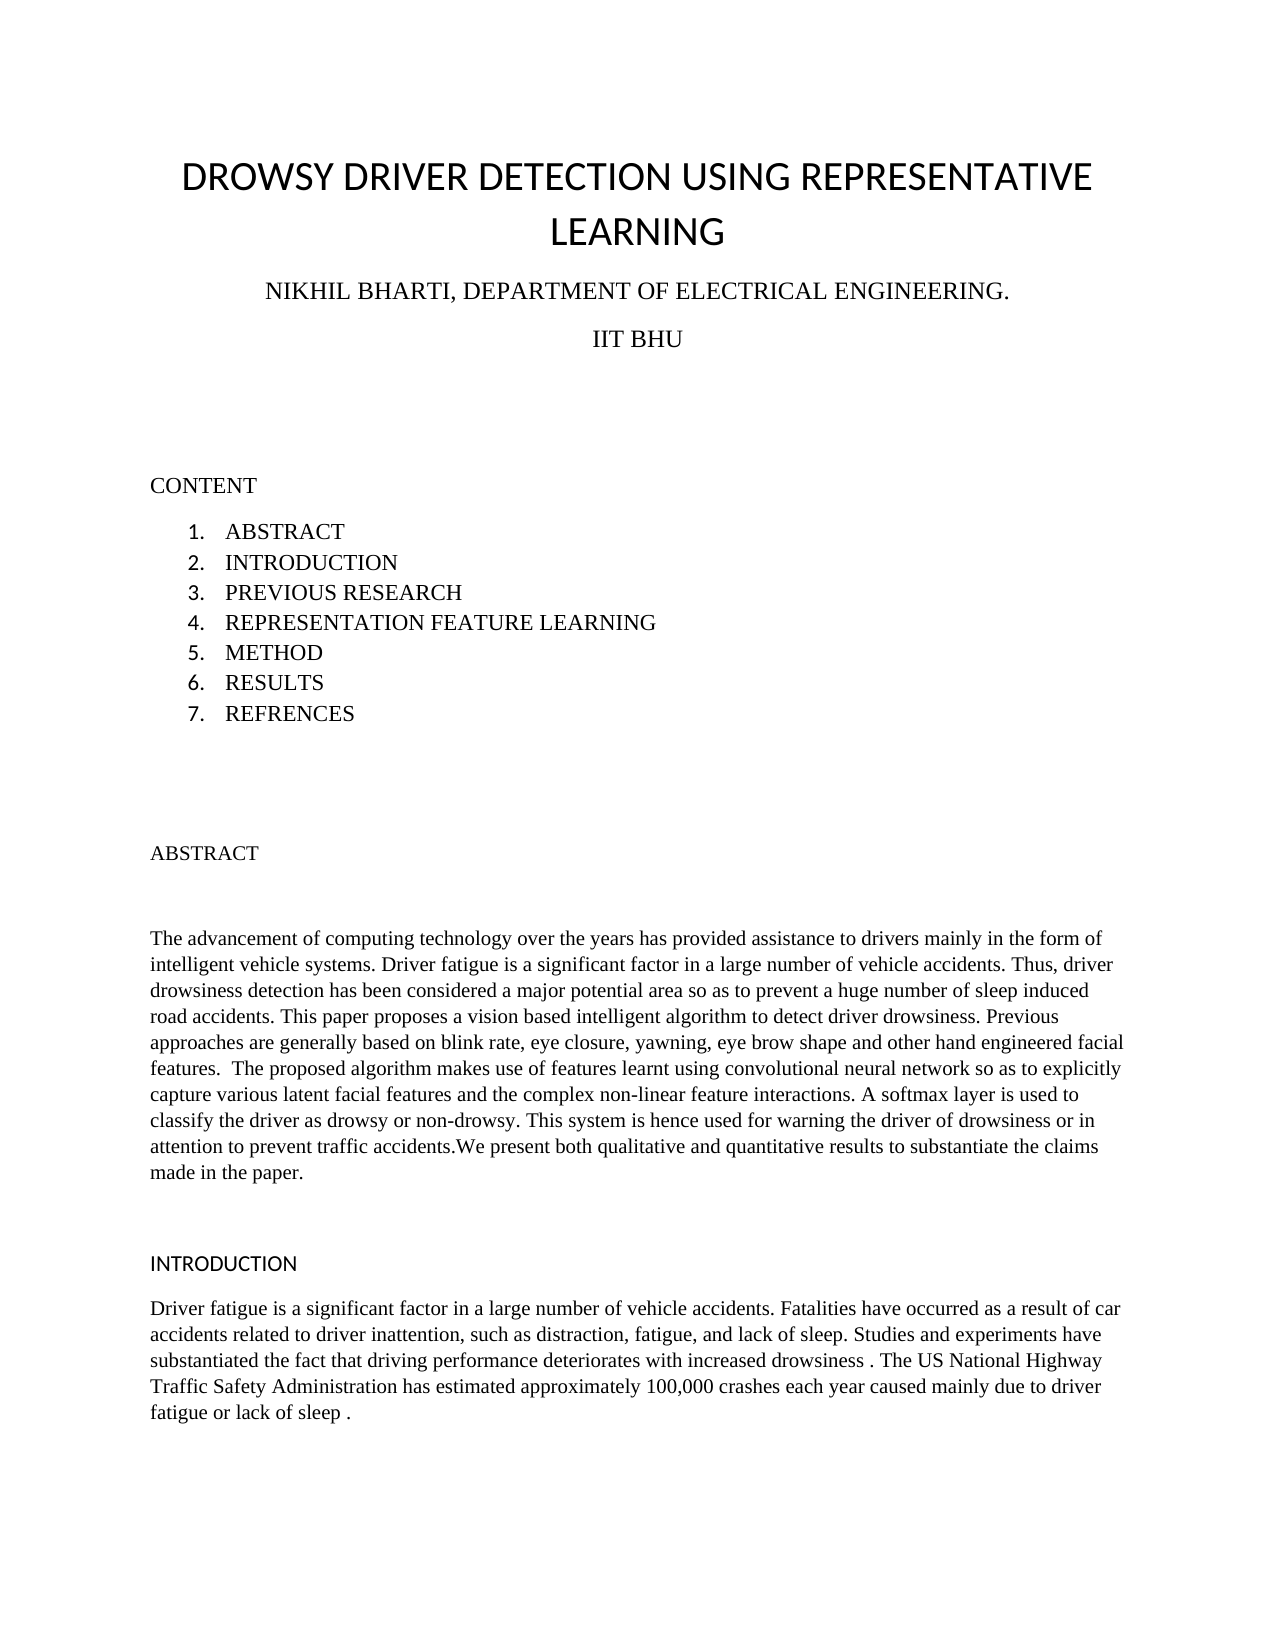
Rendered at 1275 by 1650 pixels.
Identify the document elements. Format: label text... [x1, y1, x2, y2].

list METHOD [187, 638, 1125, 666]
list REPRESENTATION FEATURE LEARNING [187, 608, 1125, 636]
text IIT BHU [150, 324, 1125, 353]
text NIKHIL BHARTI, DEPARTMENT OF ELECTRICAL ENGINEERING. [150, 276, 1125, 305]
text DROWSY DRIVER DETECTION USING REPRESENTATIVE LEARNING [150, 150, 1125, 256]
list ABSTRACT [187, 517, 1125, 546]
list PREVIOUS RESEARCH [187, 578, 1125, 606]
text The advancement of computing technology over the years has provided assistance to drivers mainly in the form of intelligent vehicle systems. Driver fatigue is a significant factor in a large number of vehicle accidents. Thus, driver drowsiness detection has been considered a major potential area so as to prevent a huge number of sleep induced road accidents. This paper proposes a vision based intelligent algorithm to detect driver drowsiness. Previous approaches are generally based on blink rate, eye closure, yawning, eye brow shape and other hand engineered facial features. The proposed algorithm makes use of features learnt using convolutional neural network so as to explicitly capture various latent facial features and the complex non-linear feature interactions. A softmax layer is used to classify the driver as drowsy or non-drowsy. This system is hence used for warning the driver of drowsiness or in attention to prevent traffic accidents.We present both qualitative and quantitative results to substantiate the claims made in the paper. [150, 926, 1125, 1184]
text INTRODUCTION [150, 1249, 1125, 1277]
text Driver fatigue is a significant factor in a large number of vehicle accidents. Fatalities have occurred as a result of car accidents related to driver inattention, such as distraction, fatigue, and lack of sleep. Studies and experiments have substantiated the fact that driving performance deteriorates with increased drowsiness . The US National Highway Traffic Safety Administration has estimated approximately 100,000 crashes each year caused mainly due to driver fatigue or lack of sleep . [150, 1296, 1125, 1424]
list RESULTS [187, 668, 1125, 697]
list REFRENCES [187, 699, 1125, 727]
list INTRODUCTION [187, 548, 1125, 576]
text CONTENT [150, 472, 1125, 499]
text ABSTRACT [150, 841, 1125, 865]
